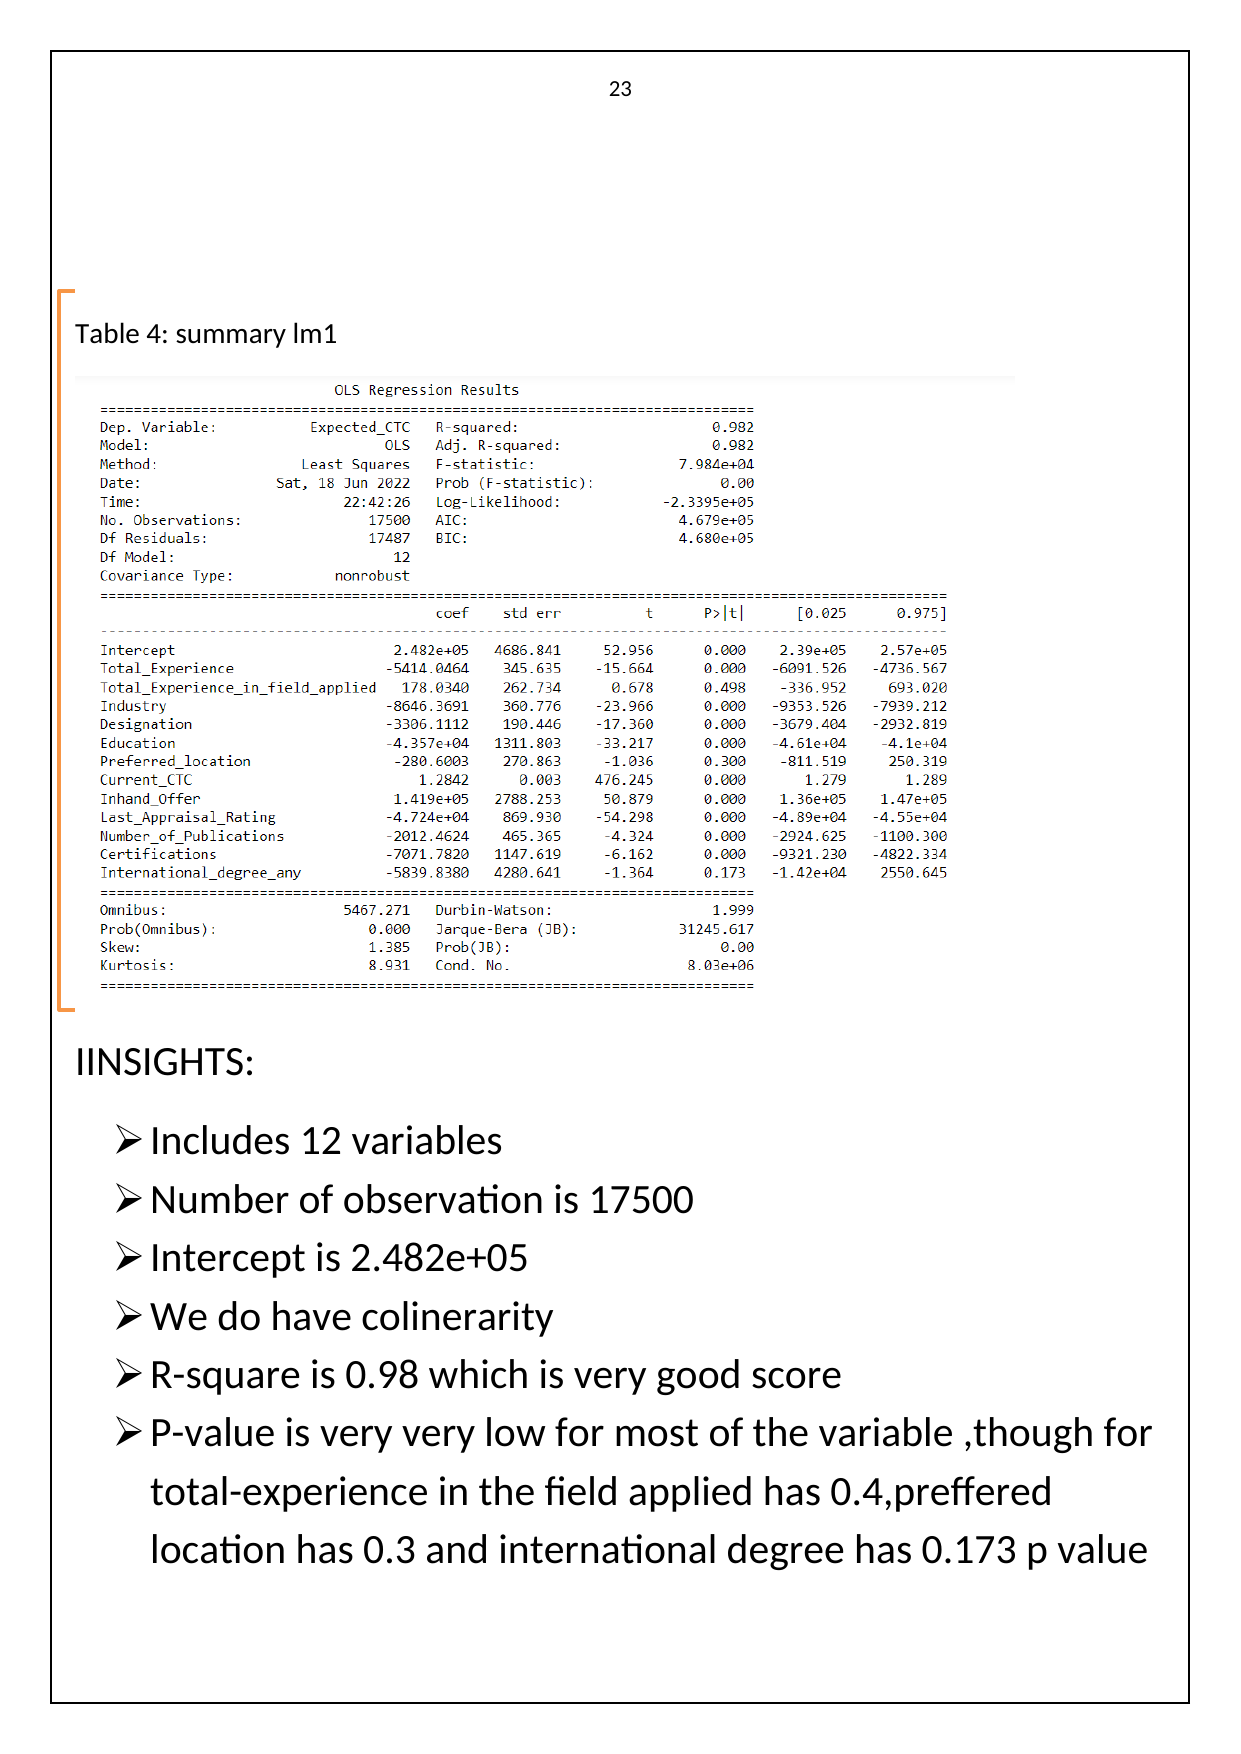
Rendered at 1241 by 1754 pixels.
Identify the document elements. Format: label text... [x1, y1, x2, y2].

list We do have colinerarity [112, 1289, 1165, 1340]
list Number of observation is 17500 [112, 1173, 1165, 1223]
text IINSIGHTS: [75, 1035, 1165, 1086]
list P-value is very very low for most of the variable ,though for total-experience in the field applied has 0.4,preffered location has 0.3 and international degree has 0.173 p value [112, 1406, 1165, 1574]
list Includes 12 variables [112, 1114, 1165, 1165]
picture [75, 376, 1015, 1010]
list Intercept is 2.482e+05 [112, 1231, 1165, 1282]
text Table 4: summary lm1 [75, 315, 1165, 351]
list R-square is 0.98 which is very good score [112, 1348, 1165, 1399]
